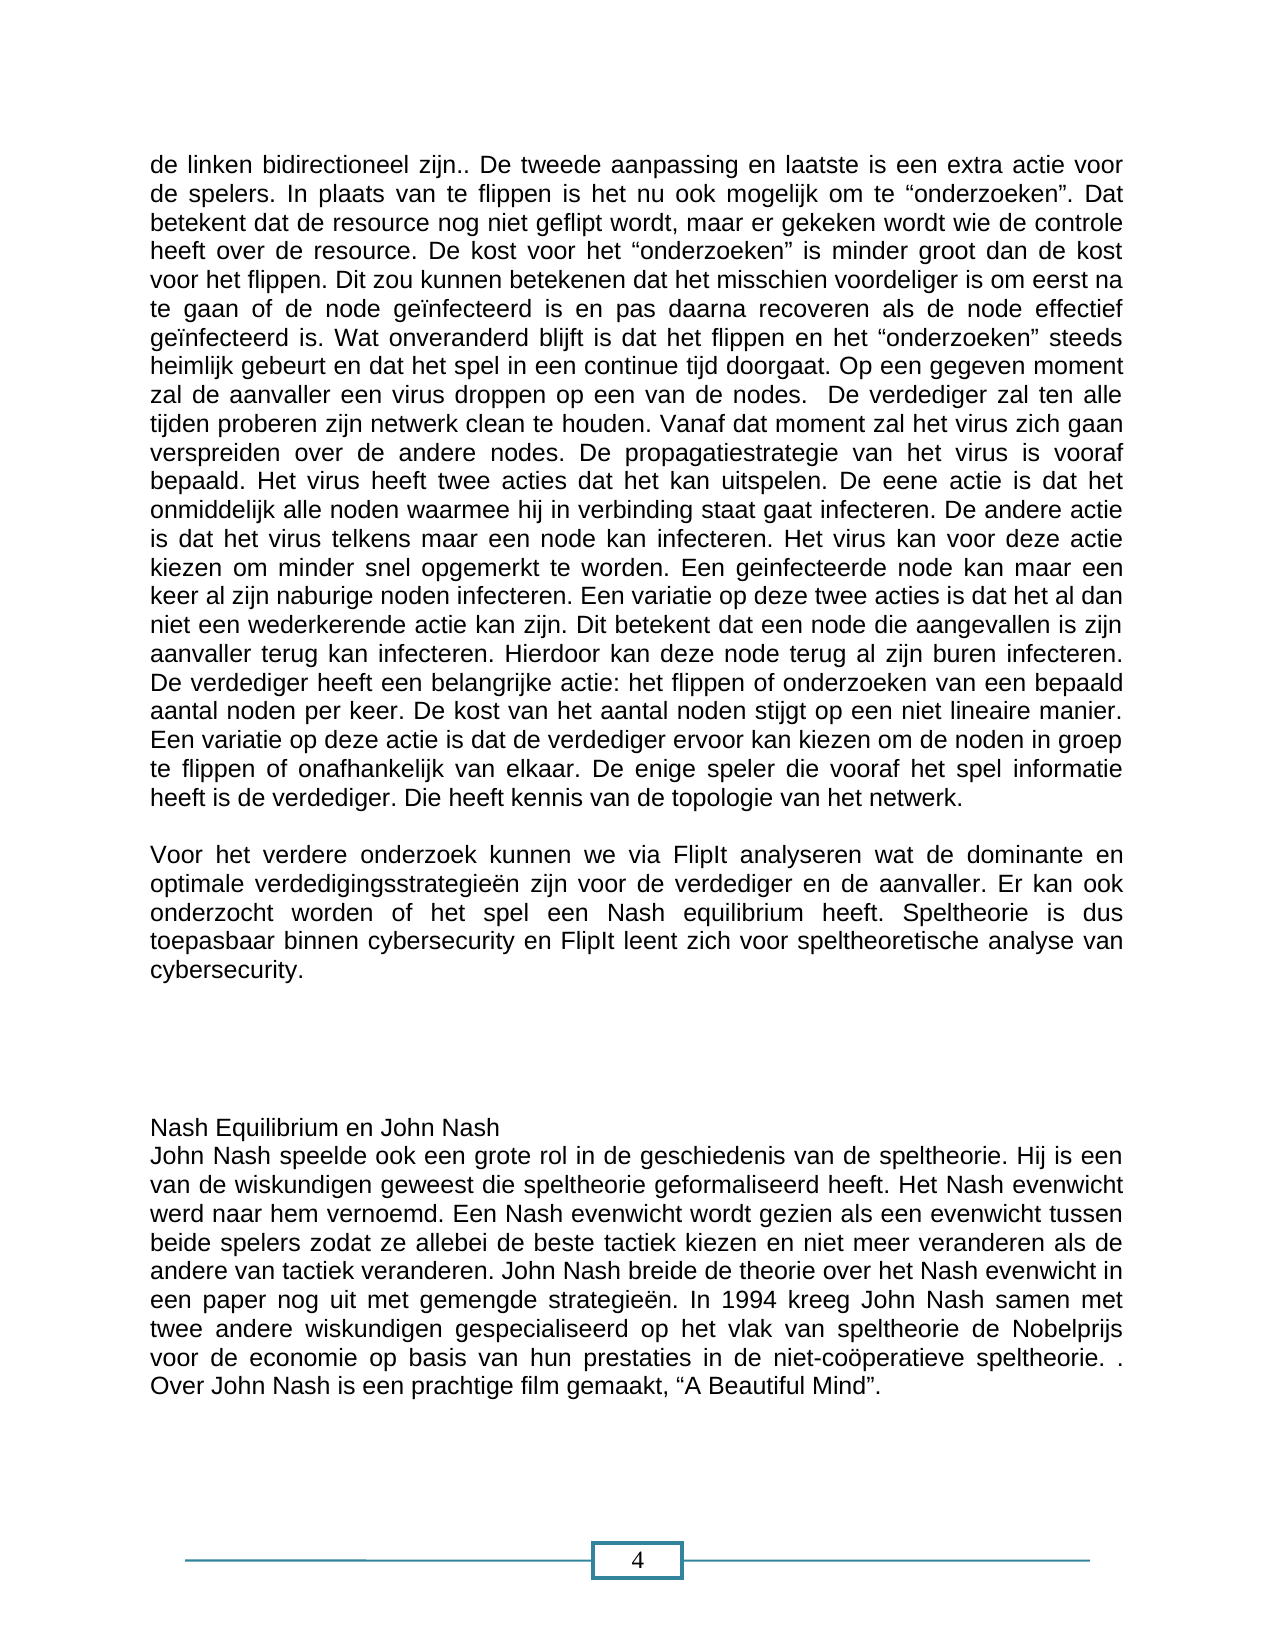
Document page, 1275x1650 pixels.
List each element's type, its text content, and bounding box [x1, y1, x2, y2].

text Nash Equilibrium en John Nash [150, 1112, 1125, 1141]
text John Nash speelde ook een grote rol in de geschiedenis van de speltheorie. Hij is een van de wiskundigen geweest die speltheorie geformaliseerd heeft. Het Nash evenwicht werd naar hem vernoemd. Een Nash evenwicht wordt gezien als een evenwicht tussen beide spelers zodat ze allebei de beste tactiek kiezen en niet meer veranderen als de andere van tactiek veranderen. John Nash breide de theorie over het Nash evenwicht in een paper nog uit met gemengde strategieën. In 1994 kreeg John Nash samen met twee andere wiskundigen gespecialiseerd op het vlak van speltheorie de Nobelprijs voor de economie op basis van hun prestaties in de niet-coöperatieve speltheorie. . Over John Nash is een prachtige film gemaakt, “A Beautiful Mind”. [150, 1141, 1125, 1400]
text Voor het verdere onderzoek kunnen we via FlipIt analyseren wat de dominante en optimale verdedigingsstrategieën zijn voor de verdediger en de aanvaller. Er kan ook onderzocht worden of het spel een Nash equilibrium heeft. Speltheorie is dus toepasbaar binnen cybersecurity en FlipIt leent zich voor speltheoretische analyse van cybersecurity. [150, 840, 1125, 984]
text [150, 150, 1125, 811]
